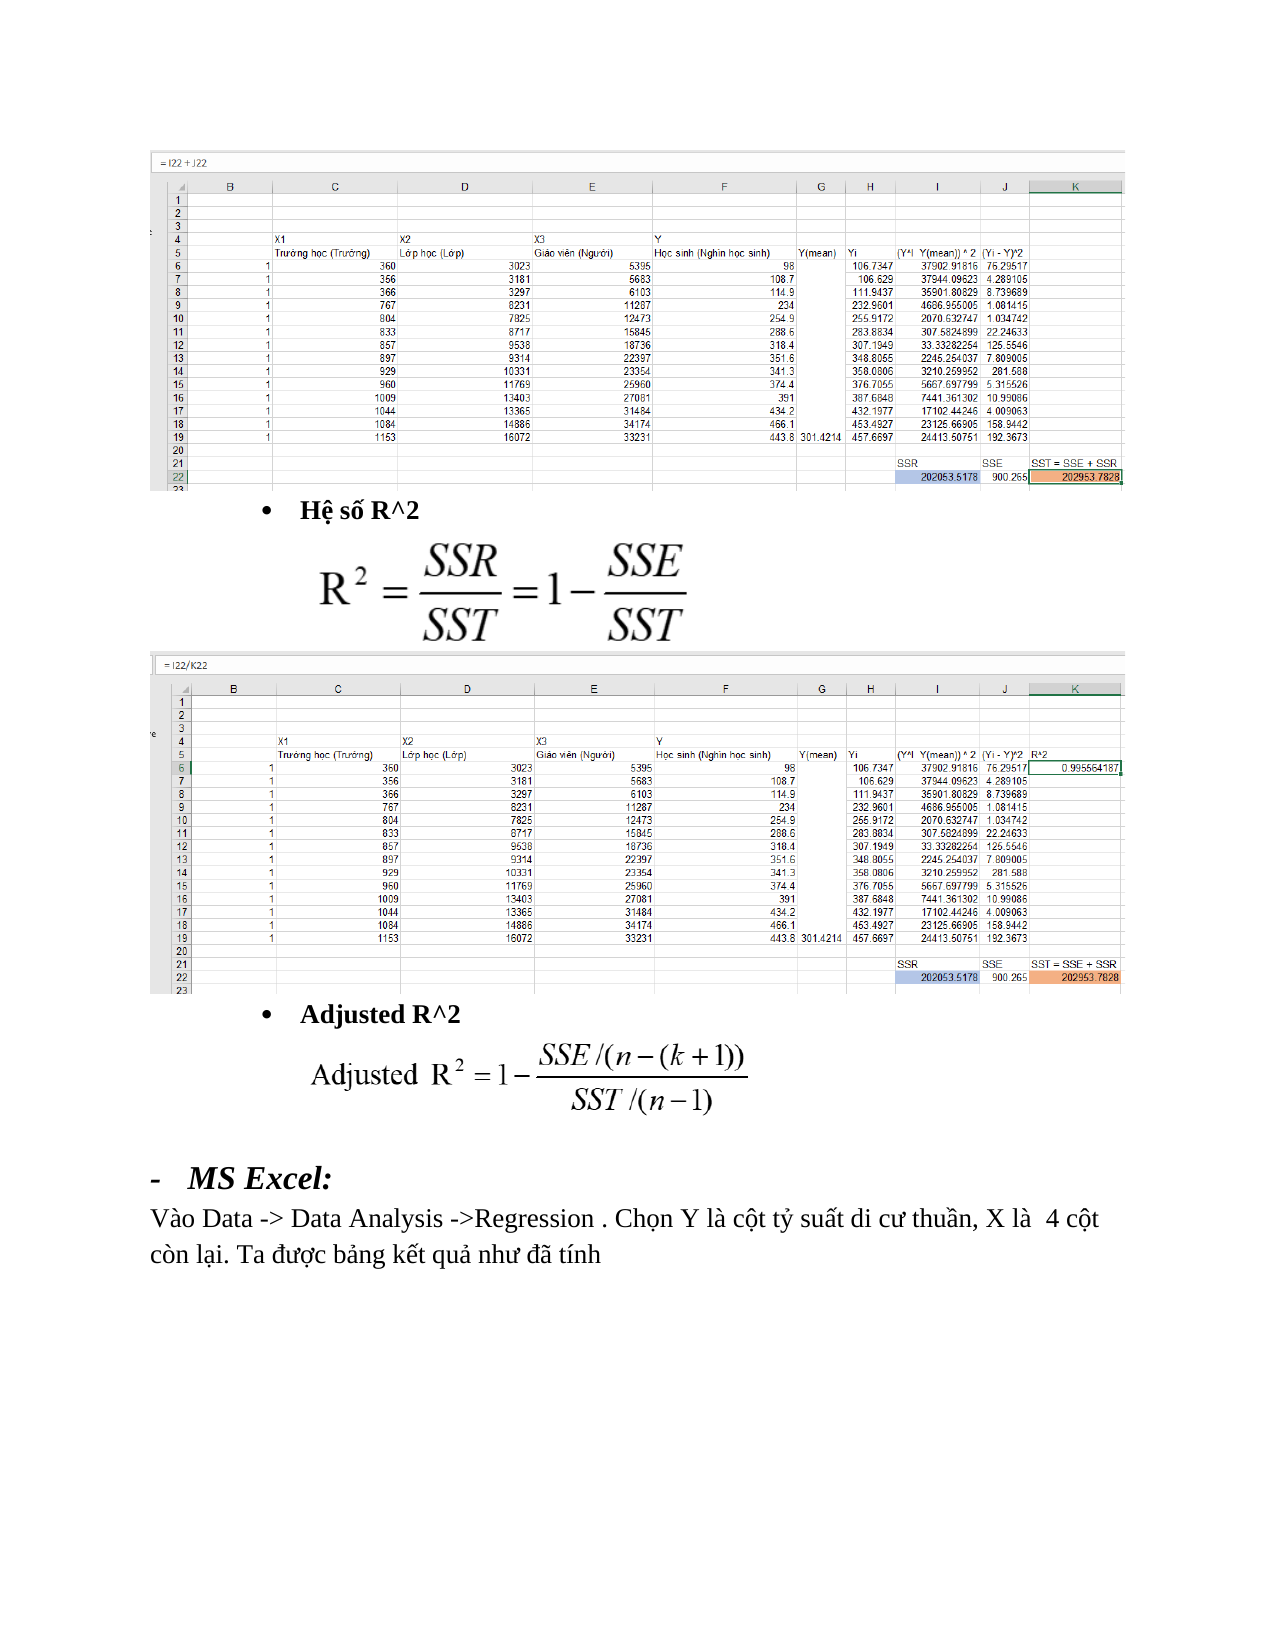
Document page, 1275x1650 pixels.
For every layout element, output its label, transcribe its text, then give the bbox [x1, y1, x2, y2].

picture [300, 530, 705, 647]
picture [300, 1033, 769, 1121]
picture [150, 150, 1125, 491]
list MS Excel: [150, 1158, 1125, 1197]
list Hệ số R^2 [262, 494, 1125, 526]
picture [150, 651, 1125, 994]
list Vào Data -> Data Analysis ->Regression . Chọn Y là cột tỷ suất di cư thuần, X là 4 cột còn lại. Ta được bảng kết quả như đã tính [150, 1202, 1125, 1269]
list Adjusted R^2 [262, 998, 1125, 1029]
